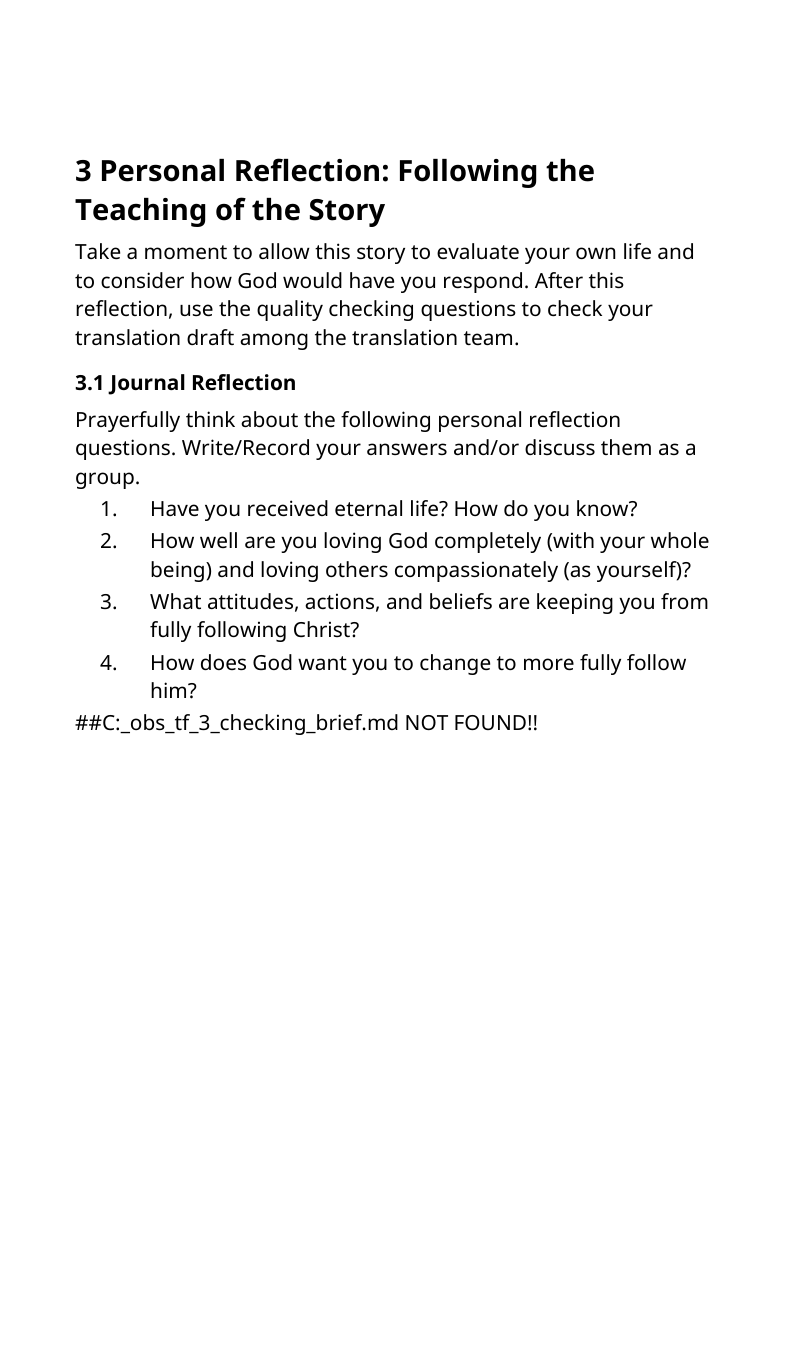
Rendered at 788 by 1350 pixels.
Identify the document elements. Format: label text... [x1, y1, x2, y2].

subtitle 3.1 Journal Reflection [75, 368, 712, 397]
list What attitudes, actions, and beliefs are keeping you from fully following Christ? [100, 587, 712, 644]
subtitle 3 Personal Reflection: Following the Teaching of the Story [75, 150, 712, 229]
text ##C:_obs_tf_3_checking_brief.md NOT FOUND!! [75, 708, 712, 737]
list Have you received eternal life? How do you know? [100, 494, 712, 523]
text Take a moment to allow this story to evaluate your own life and to consider how God would have you respond. After this reflection, use the quality checking questions to check your translation draft among the translation team. [75, 238, 712, 351]
text Prayerfully think about the following personal reflection questions. Write/Record your answers and/or discuss them as a group. [75, 405, 712, 490]
list How well are you loving God completely (with your whole being) and loving others compassionately (as yourself)? [100, 527, 712, 583]
list How does God want you to change to more fully follow him? [100, 648, 712, 705]
